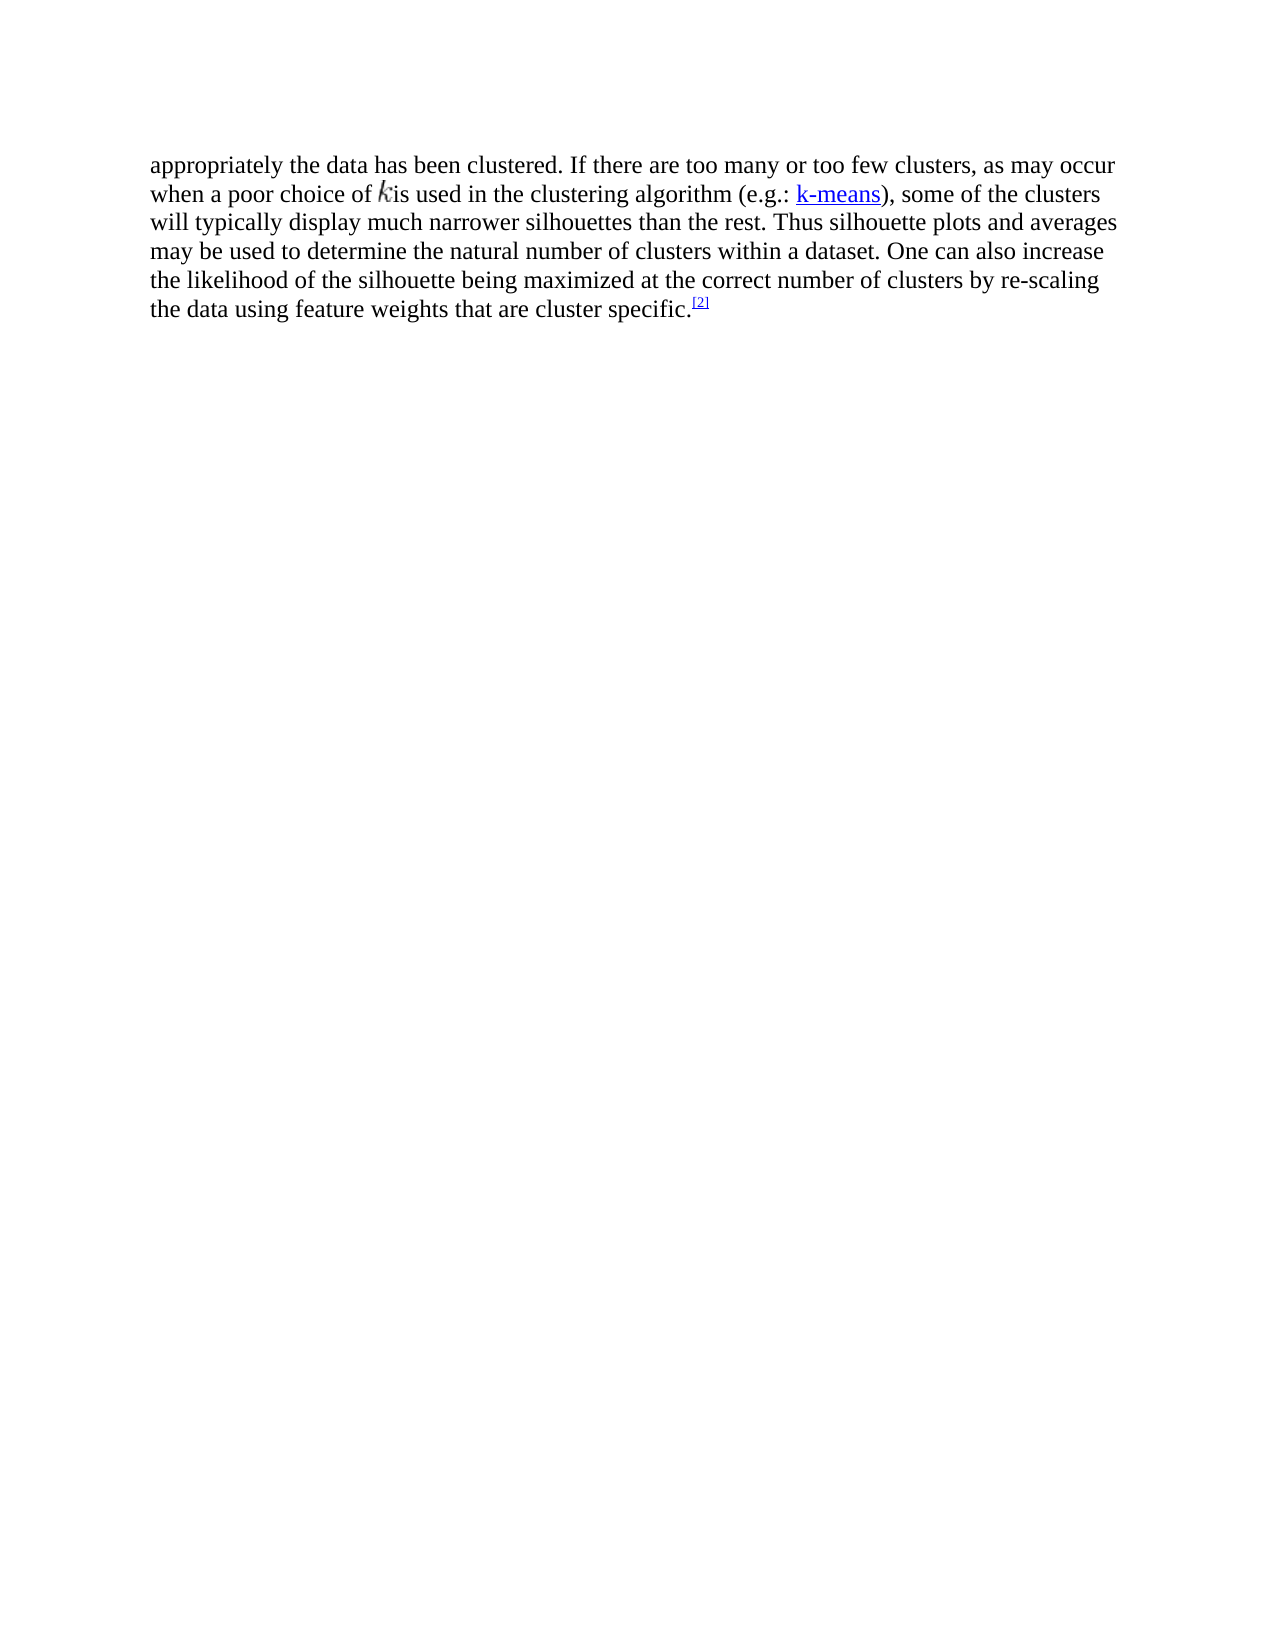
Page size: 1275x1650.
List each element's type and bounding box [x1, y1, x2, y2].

text [150, 150, 1125, 322]
picture [378, 180, 393, 202]
